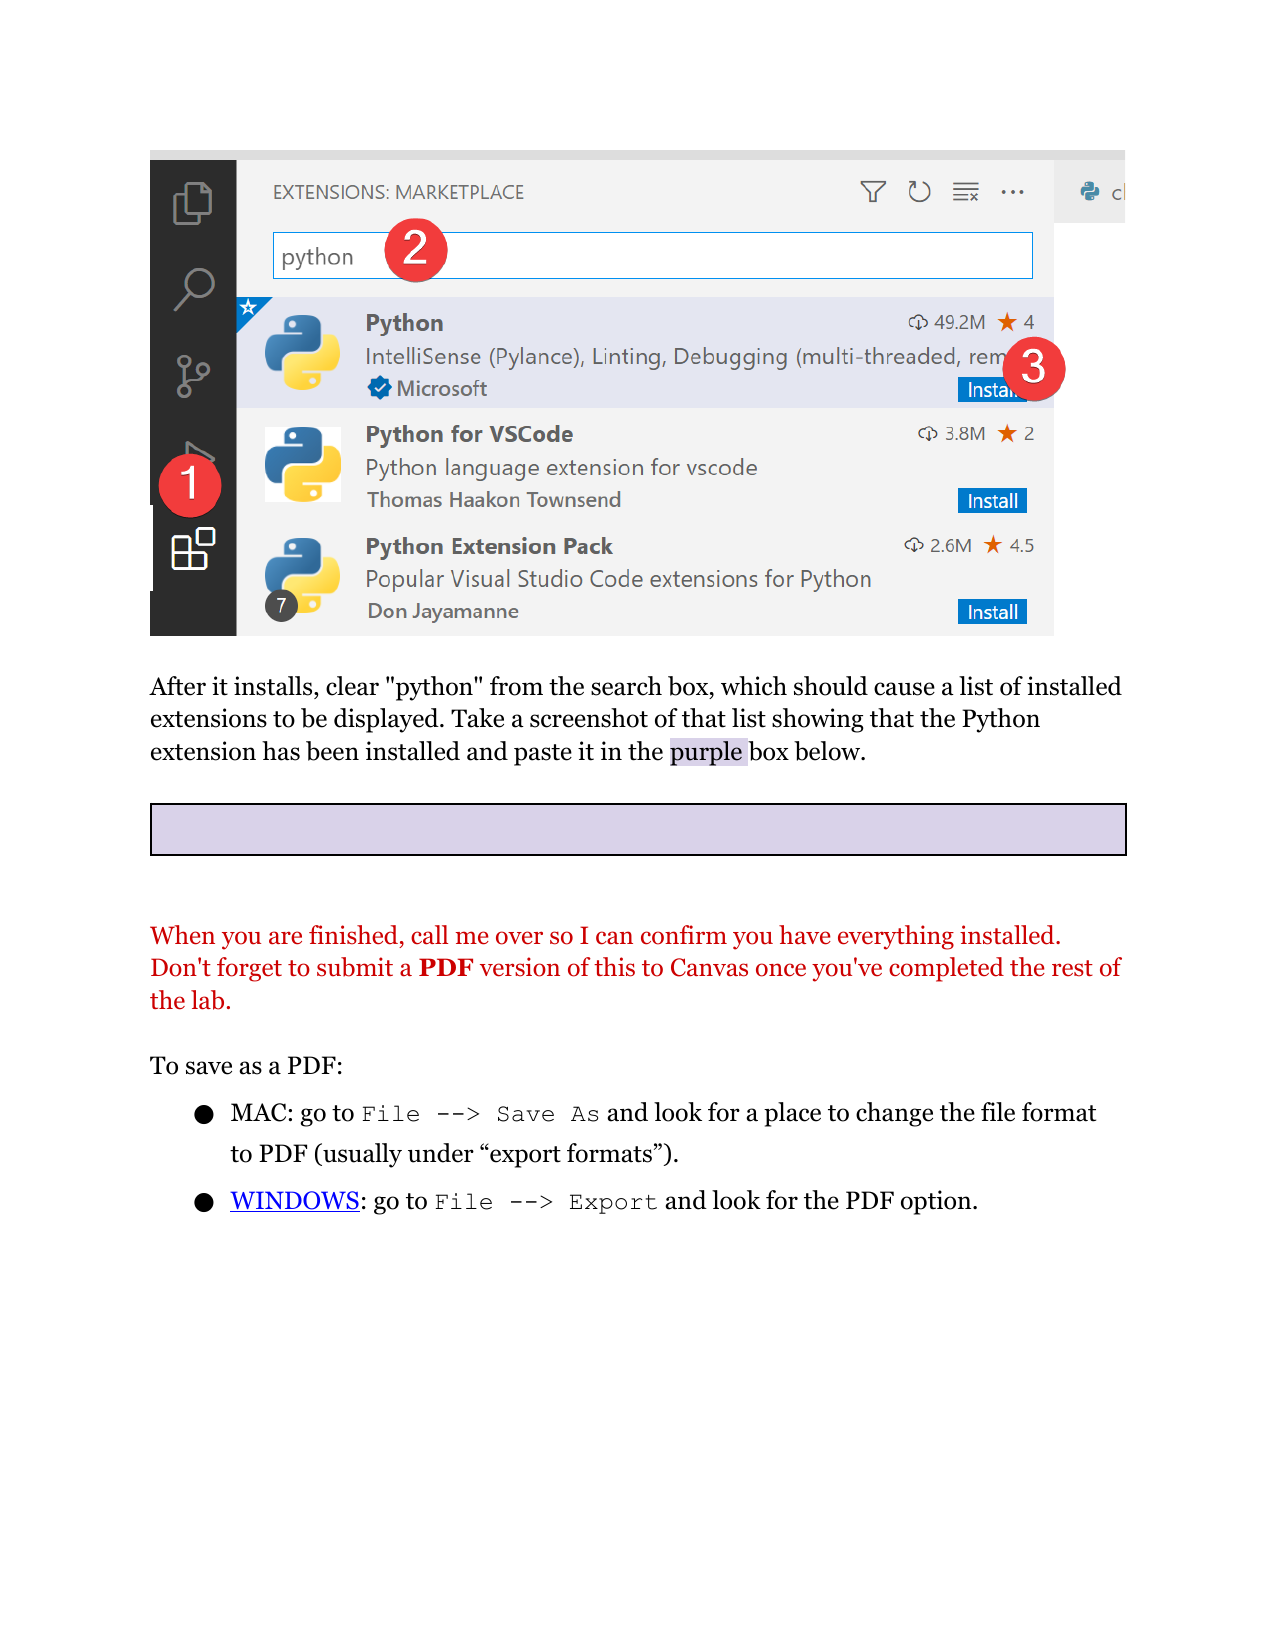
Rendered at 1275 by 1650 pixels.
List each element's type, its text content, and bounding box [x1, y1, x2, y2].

text When you are finished, call me over so I can confirm you have everything installed. Don't forget to submit a PDF version of this to Canvas once you've completed the rest of the lab. [150, 921, 1125, 1015]
table_header [152, 805, 1125, 854]
text After it installs, clear "python" from the search box, which should cause a list of installed extensions to be displayed. Take a screenshot of that list showing that the Python extension has been installed and paste it in the purple box below. [150, 672, 1125, 766]
list MAC: go to File --> Save As and look for a place to change the file format to PDF (usually under “export formats”). [193, 1084, 1125, 1168]
picture [150, 150, 1125, 636]
list WINDOWS: go to File --> Export and look for the PDF option. [193, 1172, 1125, 1223]
text To save as a PDF: [150, 1052, 1125, 1080]
